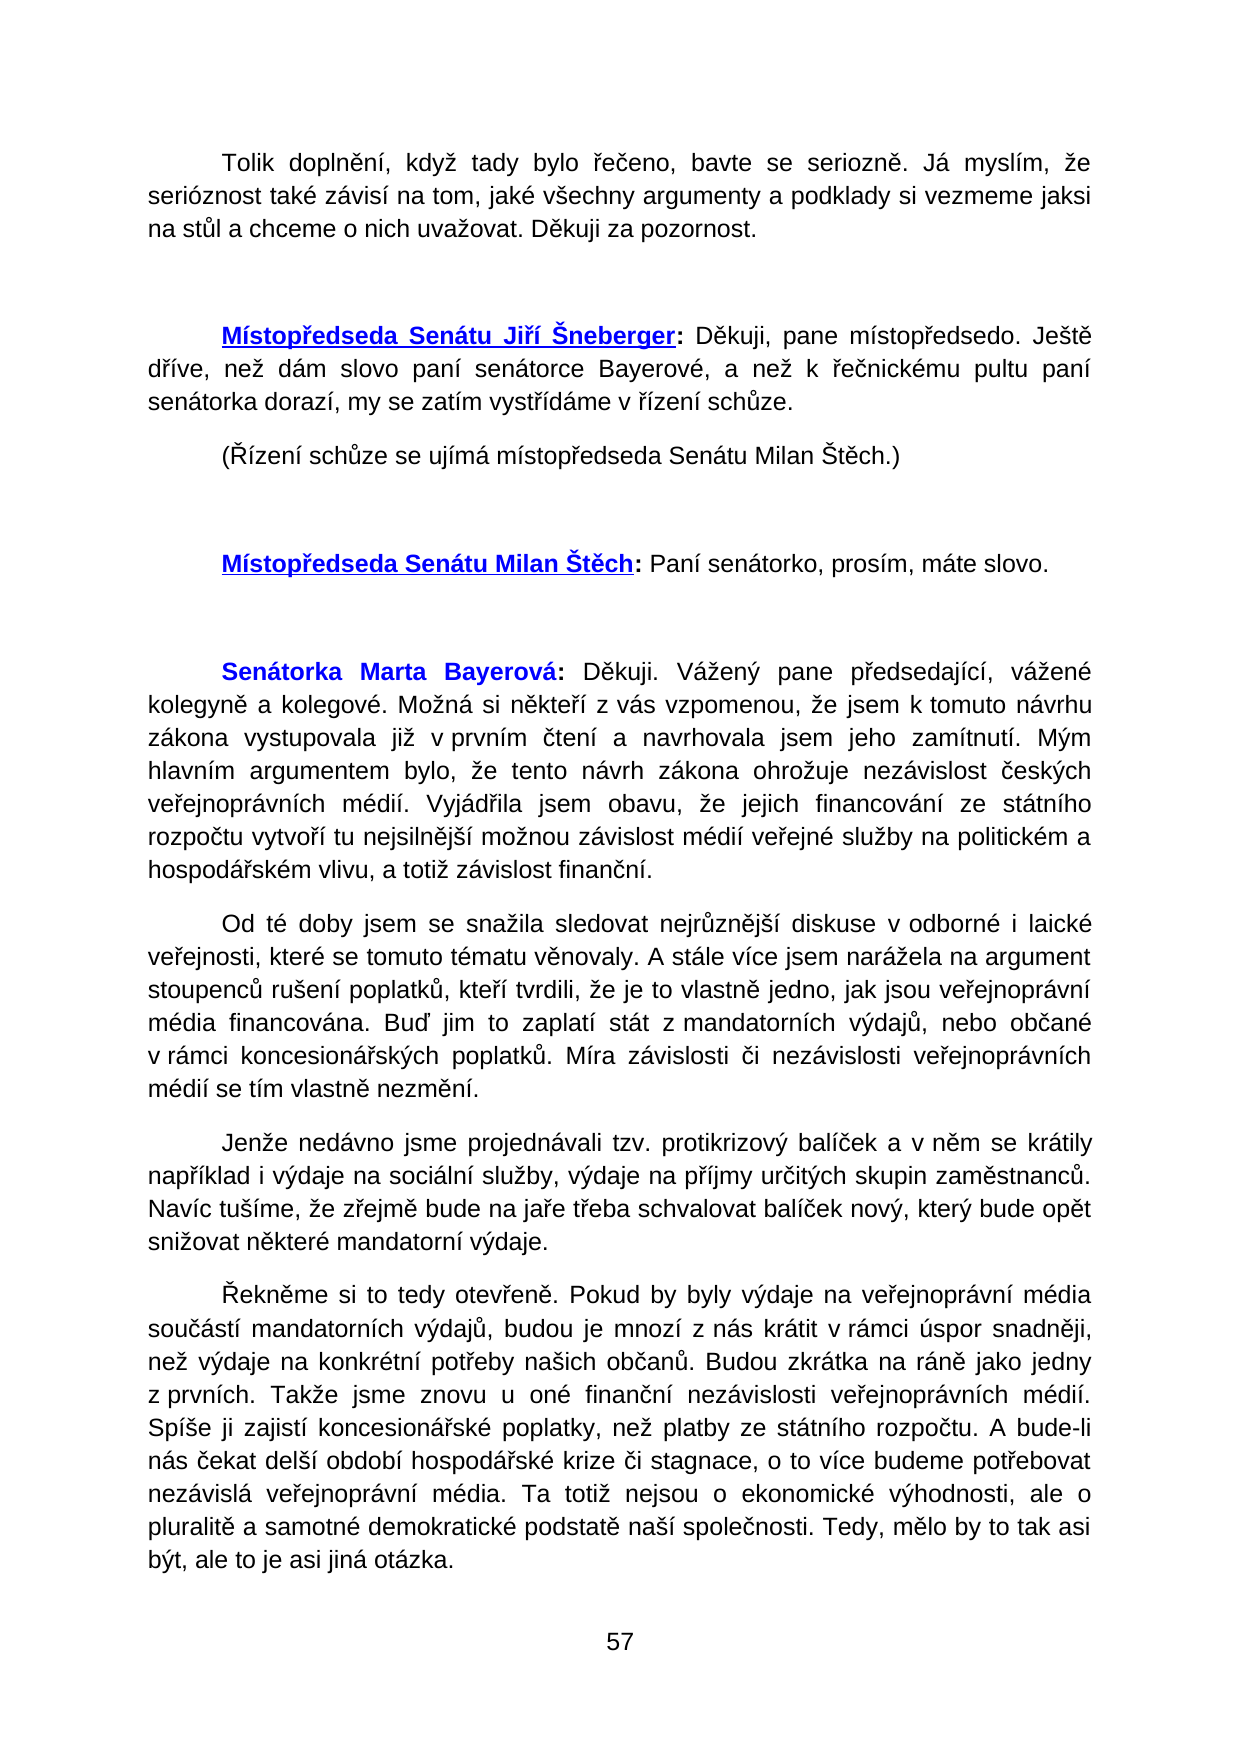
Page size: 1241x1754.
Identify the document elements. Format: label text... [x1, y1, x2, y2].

text Tolik doplnění, když tady bylo řečeno, bavte se seriozně. Já myslím, že serióznost také závisí na tom, jaké všechny argumenty a podklady si vezmeme jaksi na stůl a chceme o nich uvažovat. Děkuji za pozornost. [148, 148, 1093, 242]
text Místopředseda Senátu Jiří Šneberger: Děkuji, pane místopředsedo. Ještě dříve, než dám slovo paní senátorce Bayerové, a než k řečnickému pultu paní senátorka dorazí, my se zatím vystřídáme v řízení schůze. [148, 321, 1093, 416]
text Jenže nedávno jsme projednávali tzv. protikrizový balíček a v něm se krátily například i výdaje na sociální služby, výdaje na příjmy určitých skupin zaměstnanců. Navíc tušíme, že zřejmě bude na jaře třeba schvalovat balíček nový, který bude opět snižovat některé mandatorní výdaje. [148, 1128, 1093, 1255]
text (Řízení schůze se ujímá místopředseda Senátu Milan Štěch.) [148, 441, 1093, 470]
text Senátorka Marta Bayerová: Děkuji. Vážený pane předsedající, vážené kolegyně a kolegové. Možná si někteří z vás vzpomenou, že jsem k tomuto návrhu zákona vystupovala již v prvním čtení a navrhovala jsem jeho zamítnutí. Mým hlavním argumentem bylo, že tento návrh zákona ohrožuje nezávislost českých veřejnoprávních médií. Vyjádřila jsem obavu, že jejich financování ze státního rozpočtu vytvoří tu nejsilnější možnou závislost médií veřejné služby na politickém a hospodářském vlivu, a totiž závislost finanční. [148, 657, 1093, 883]
text Místopředseda Senátu Milan Štěch: Paní senátorko, prosím, máte slovo. [148, 549, 1093, 578]
text Od té doby jsem se snažila sledovat nejrůznější diskuse v odborné i laické veřejnosti, které se tomuto tématu věnovaly. A stále více jsem narážela na argument stoupenců rušení poplatků, kteří tvrdili, že je to vlastně jedno, jak jsou veřejnoprávní média financována. Buď jim to zaplatí stát z mandatorních výdajů, nebo občané v rámci koncesionářských poplatků. Míra závislosti či nezávislosti veřejnoprávních médií se tím vlastně nezmění. [148, 909, 1093, 1102]
text Řekněme si to tedy otevřeně. Pokud by byly výdaje na veřejnoprávní média součástí mandatorních výdajů, budou je mnozí z nás krátit v rámci úspor snadněji, než výdaje na konkrétní potřeby našich občanů. Budou zkrátka na ráně jako jedny z prvních. Takže jsme znovu u oné finanční nezávislosti veřejnoprávních médií. Spíše ji zajistí koncesionářské poplatky, než platby ze státního rozpočtu. A bude-li nás čekat delší období hospodářské krize či stagnace, o to více budeme potřebovat nezávislá veřejnoprávní média. Ta totiž nejsou o ekonomické výhodnosti, ale o pluralitě a samotné demokratické podstatě naší společnosti. Tedy, mělo by to tak asi být, ale to je asi jiná otázka. [148, 1281, 1093, 1573]
